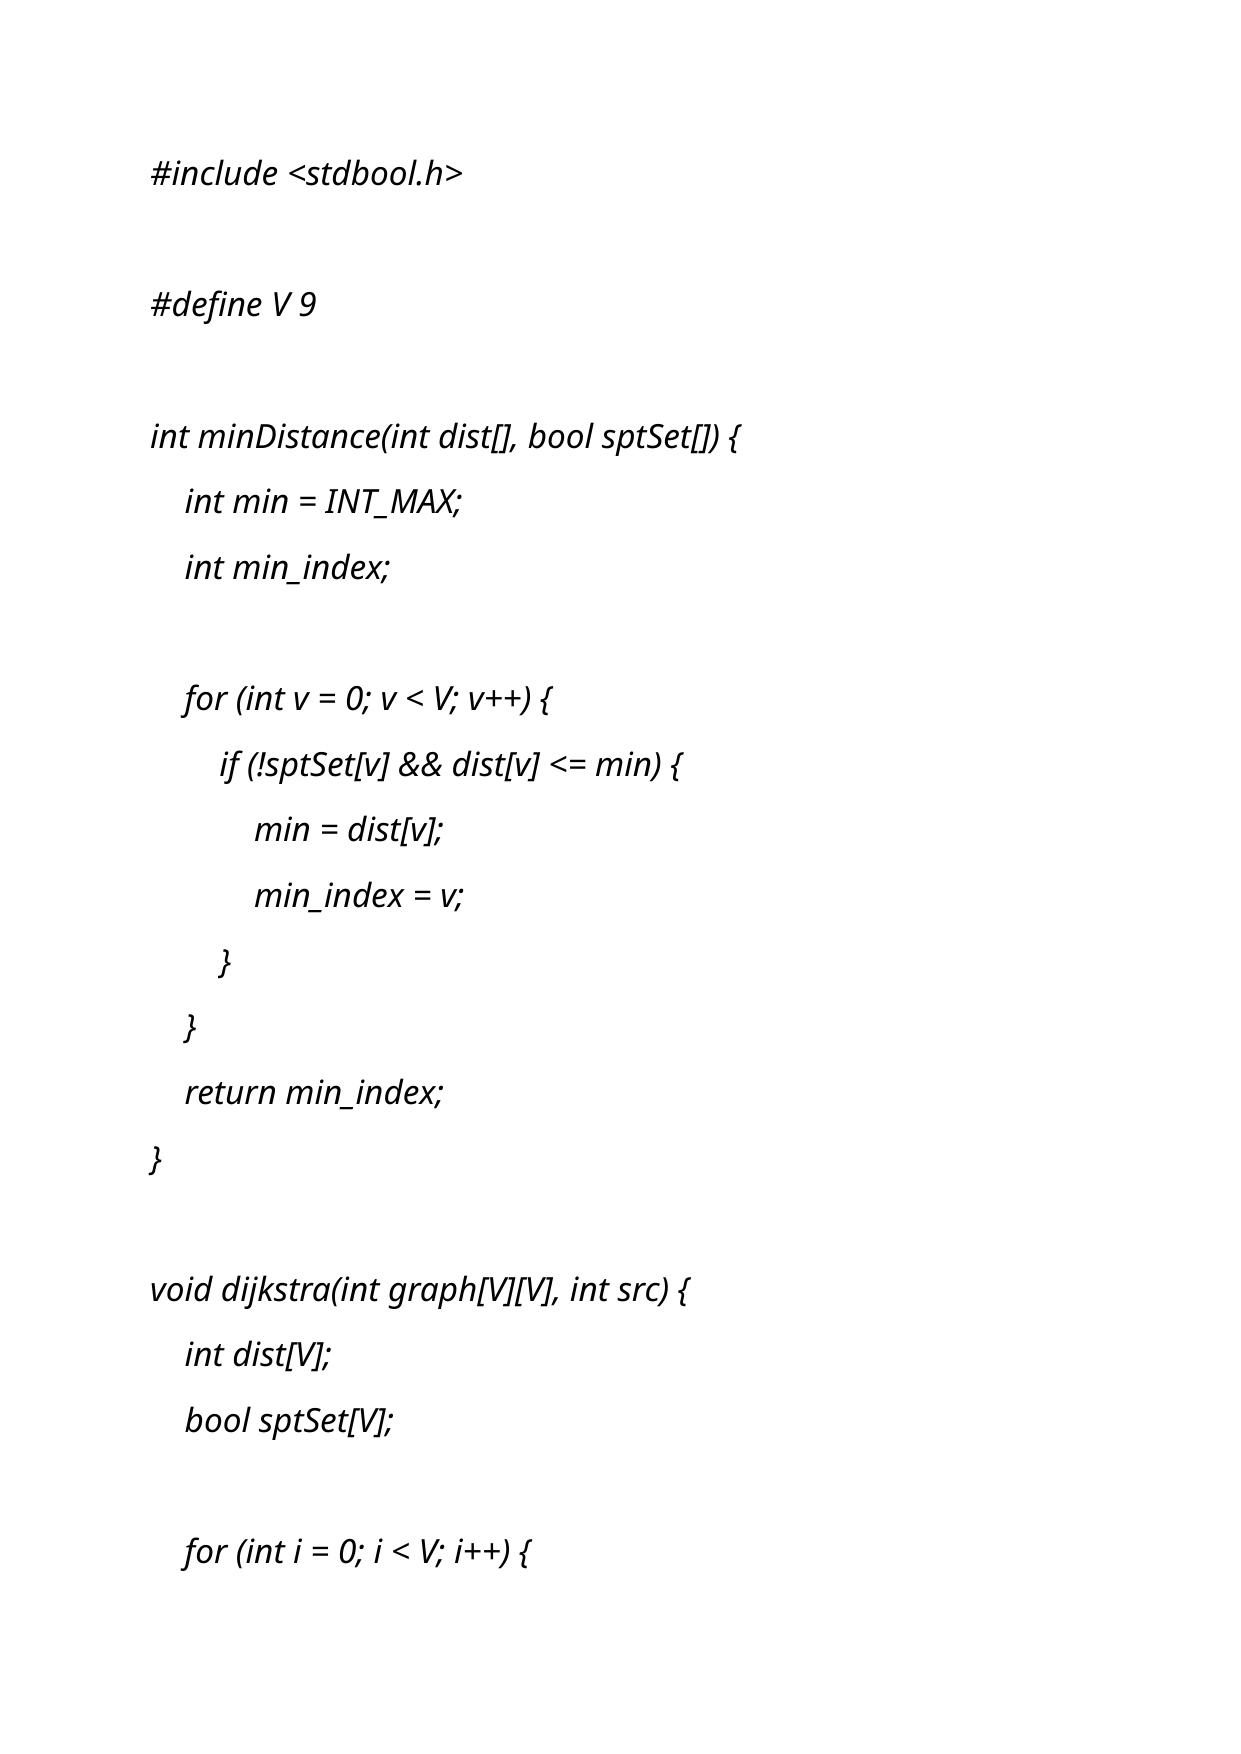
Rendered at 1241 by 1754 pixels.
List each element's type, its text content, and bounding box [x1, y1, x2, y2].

text if (!sptSet[v] && dist[v] <= min) { [150, 741, 1090, 786]
text #define V 9 [150, 281, 1090, 327]
text int dist[V]; [150, 1331, 1090, 1377]
text int min_index; [150, 544, 1090, 589]
text bool sptSet[V]; [150, 1397, 1090, 1442]
text } [150, 1003, 1090, 1048]
text int minDistance(int dist[], bool sptSet[]) { [150, 412, 1090, 458]
text #include <stdbool.h> [150, 150, 1090, 195]
text } [150, 937, 1090, 983]
text return min_index; [150, 1069, 1090, 1114]
text int min = INT_MAX; [150, 478, 1090, 523]
text for (int i = 0; i < V; i++) { [150, 1528, 1090, 1573]
text min = dist[v]; [150, 806, 1090, 852]
text for (int v = 0; v < V; v++) { [150, 675, 1090, 720]
text void dijkstra(int graph[V][V], int src) { [150, 1266, 1090, 1311]
text } [150, 1134, 1090, 1180]
text min_index = v; [150, 872, 1090, 917]
